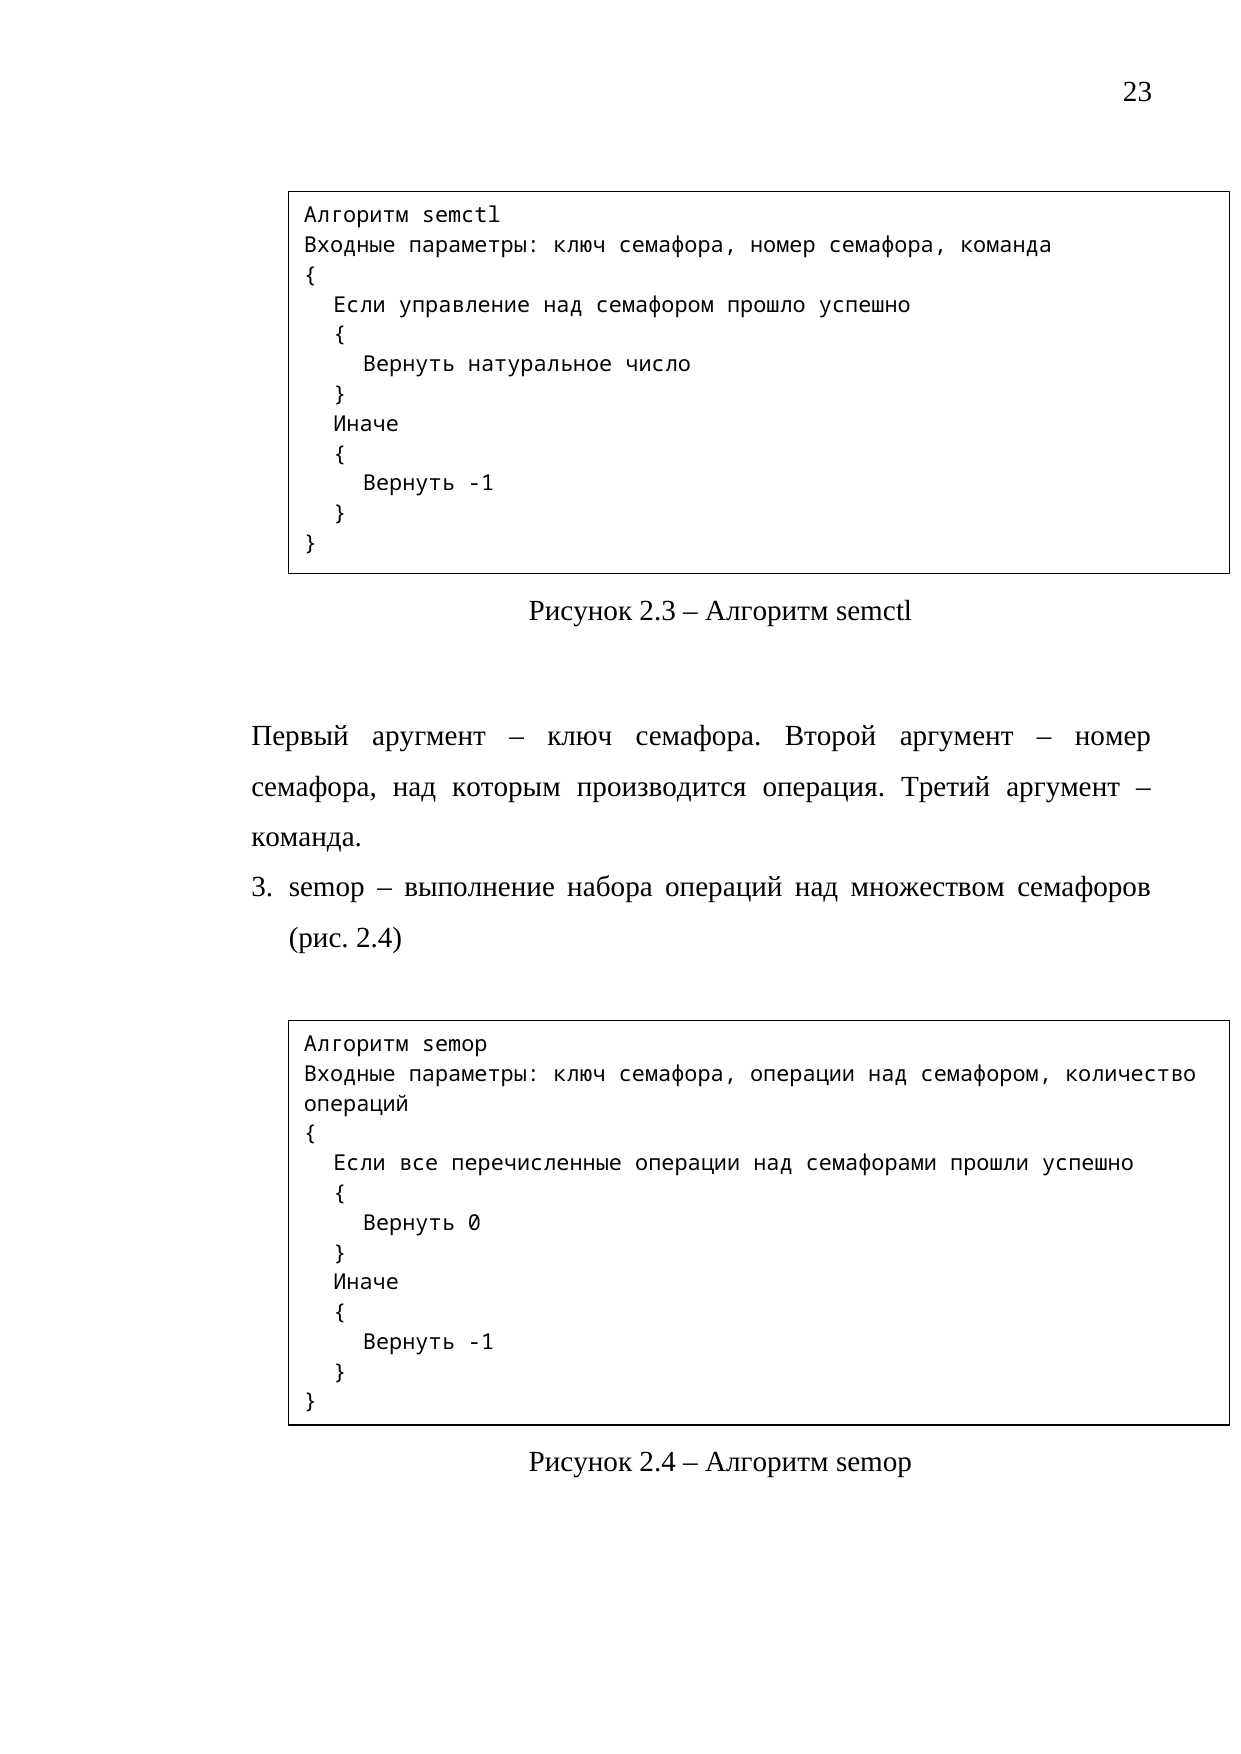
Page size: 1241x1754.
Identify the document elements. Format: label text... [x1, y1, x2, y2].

text Первый аругмент – ключ семафора. Второй аргумент – номер семафора, над которым производится операция. Третий аргумент – команда. [251, 718, 1152, 853]
text Рисунок 2.4 – Алгоритм semop [288, 1444, 1152, 1477]
list semop – выполнение набора операций над множеством семафоров (рис. 2.4) [251, 869, 1152, 953]
text Рисунок 2.3 – Алгоритм semctl [288, 593, 1152, 626]
